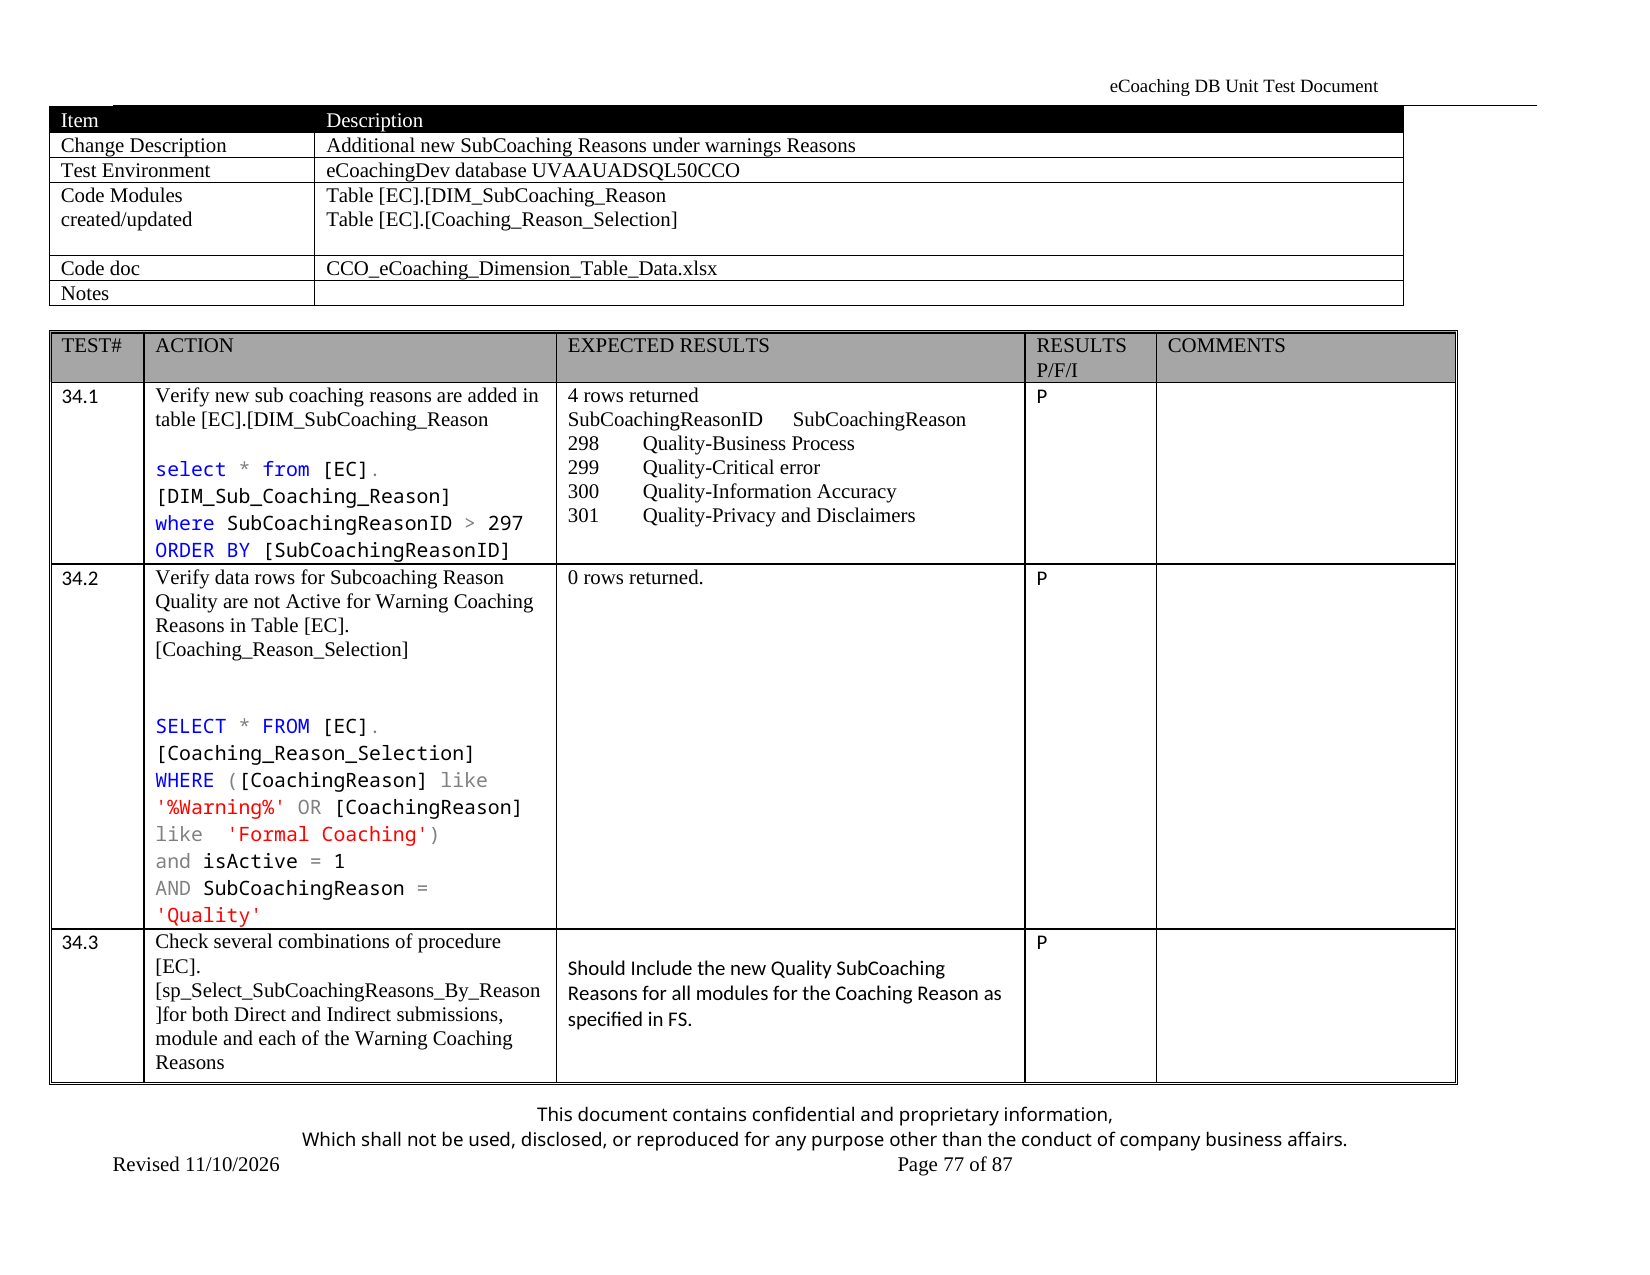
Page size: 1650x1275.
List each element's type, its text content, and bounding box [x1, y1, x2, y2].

table_cell eCoachingDev database UVAAUADSQL50CCO [315, 158, 1403, 182]
table_header COMMENTS [1157, 334, 1455, 382]
table_cell [1157, 565, 1455, 928]
table_cell P [1026, 383, 1156, 563]
table_cell Code Modules created/updated [50, 183, 314, 255]
table_cell Test Environment [50, 158, 314, 182]
table_cell Should Include the new Quality SubCoaching Reasons for all modules for the Coaching Reason as specified in FS. [557, 930, 1024, 1082]
table_cell Code doc [50, 256, 314, 280]
table_cell 34.1 [52, 383, 143, 563]
table_cell P [1026, 565, 1156, 928]
table_cell 34.3 [52, 930, 143, 1082]
table_cell Notes [50, 281, 314, 305]
table_header EXPECTED RESULTS [557, 334, 1024, 382]
table_cell Verify data rows for Subcoaching Reason Quality are not Active for Warning Coaching Reasons in Table [EC].[Coaching_Reason_Selection] SELECT * FROM [EC].[Coaching_Reason_Selection] WHERE ([CoachingReason] like '%Warning%' OR [CoachingReason] like 'Formal Coaching') and isActive = 1 AND SubCoachingReason = 'Quality' [145, 565, 556, 928]
table_cell [1157, 383, 1455, 563]
table_header Description [315, 108, 1403, 132]
table_cell 34.2 [52, 565, 143, 928]
table_header TEST# [52, 334, 143, 382]
table_header Item [50, 108, 314, 132]
table_header ACTION [145, 334, 556, 382]
table_cell Verify new sub coaching reasons are added in table [EC].[DIM_SubCoaching_Reason select * from [EC].[DIM_Sub_Coaching_Reason] where SubCoachingReasonID > 297 ORDER BY [SubCoachingReasonID] [145, 383, 556, 563]
table_cell Change Description [50, 133, 314, 157]
table_cell Table [EC].[DIM_SubCoaching_Reason Table [EC].[Coaching_Reason_Selection] [315, 183, 1403, 255]
table_cell Additional new SubCoaching Reasons under warnings Reasons [315, 133, 1403, 157]
table_cell 4 rows returned SubCoachingReasonID SubCoachingReason 298 Quality-Business Process 299 Quality-Critical error 300 Quality-Information Accuracy 301 Quality-Privacy and Disclaimers [557, 383, 1024, 563]
table_cell [315, 281, 1403, 305]
table_cell [1157, 930, 1455, 1082]
table_cell CCO_eCoaching_Dimension_Table_Data.xlsx [315, 256, 1403, 280]
table_cell P [1026, 930, 1156, 1082]
table_header RESULTS P/F/I [1026, 334, 1156, 382]
table_cell 0 rows returned. [557, 565, 1024, 928]
